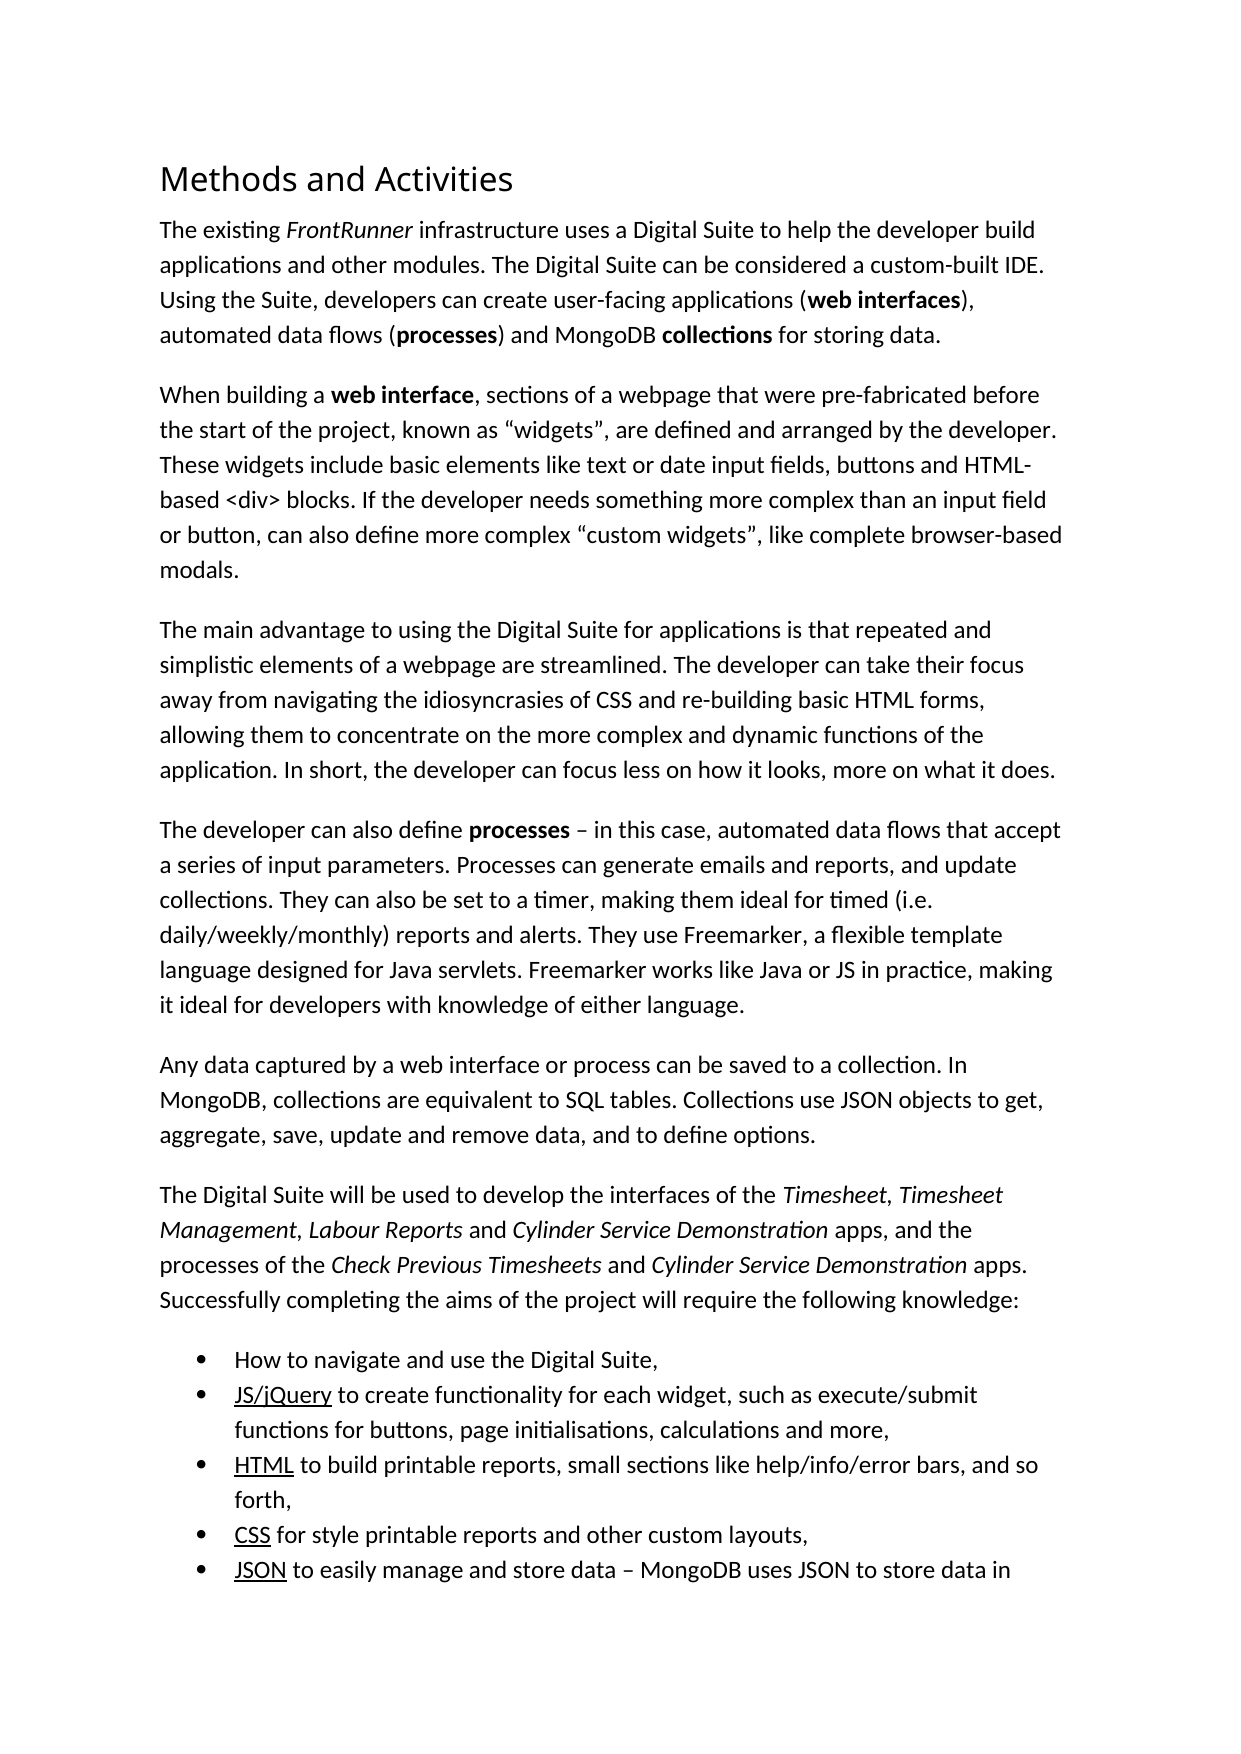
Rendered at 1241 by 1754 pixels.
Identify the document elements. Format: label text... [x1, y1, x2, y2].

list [197, 1554, 1069, 1585]
text The main advantage to using the Digital Suite for applications is that repeated and simplistic elements of a webpage are streamlined. The developer can take their focus away from navigating the idiosyncrasies of CSS and re-building basic HTML forms, allowing them to concentrate on the more complex and dynamic functions of the application. In short, the developer can focus less on how it looks, more on what it does. [159, 614, 1069, 785]
text When building a web interface, sections of a webpage that were pre-fabricated before the start of the project, known as “widgets”, are defined and arranged by the developer. These widgets include basic elements like text or date input fields, buttons and HTML-based <div> blocks. If the developer needs something more complex than an input field or button, can also define more complex “custom widgets”, like complete browser-based modals. [159, 379, 1069, 585]
list JS/jQuery to create functionality for each widget, such as execute/submit functions for buttons, page initialisations, calculations and more, [197, 1379, 1069, 1445]
text The developer can also define processes – in this case, automated data flows that accept a series of input parameters. Processes can generate emails and reports, and update collections. They can also be set to a timer, making them ideal for timed (i.e. daily/weekly/monthly) reports and alerts. They use Freemarker, a flexible template language designed for Java servlets. Freemarker works like Java or JS in practice, making it ideal for developers with knowledge of either language. [159, 814, 1069, 1020]
list CSS for style printable reports and other custom layouts, [197, 1519, 1069, 1550]
subtitle Methods and Activities [159, 156, 1069, 202]
list HTML to build printable reports, small sections like help/info/error bars, and so forth, [197, 1449, 1069, 1515]
text The existing FrontRunner infrastructure uses a Digital Suite to help the developer build applications and other modules. The Digital Suite can be considered a custom-built IDE. Using the Suite, developers can create user-facing applications (web interfaces), automated data flows (processes) and MongoDB collections for storing data. [159, 214, 1069, 350]
text The Digital Suite will be used to develop the interfaces of the Timesheet, Timesheet Management, Labour Reports and Cylinder Service Demonstration apps, and the processes of the Check Previous Timesheets and Cylinder Service Demonstration apps. Successfully completing the aims of the project will require the following knowledge: [159, 1179, 1069, 1315]
text Any data captured by a web interface or process can be saved to a collection. In MongoDB, collections are equivalent to SQL tables. Collections use JSON objects to get, aggregate, save, update and remove data, and to define options. [159, 1049, 1069, 1150]
list How to navigate and use the Digital Suite, [197, 1344, 1069, 1375]
